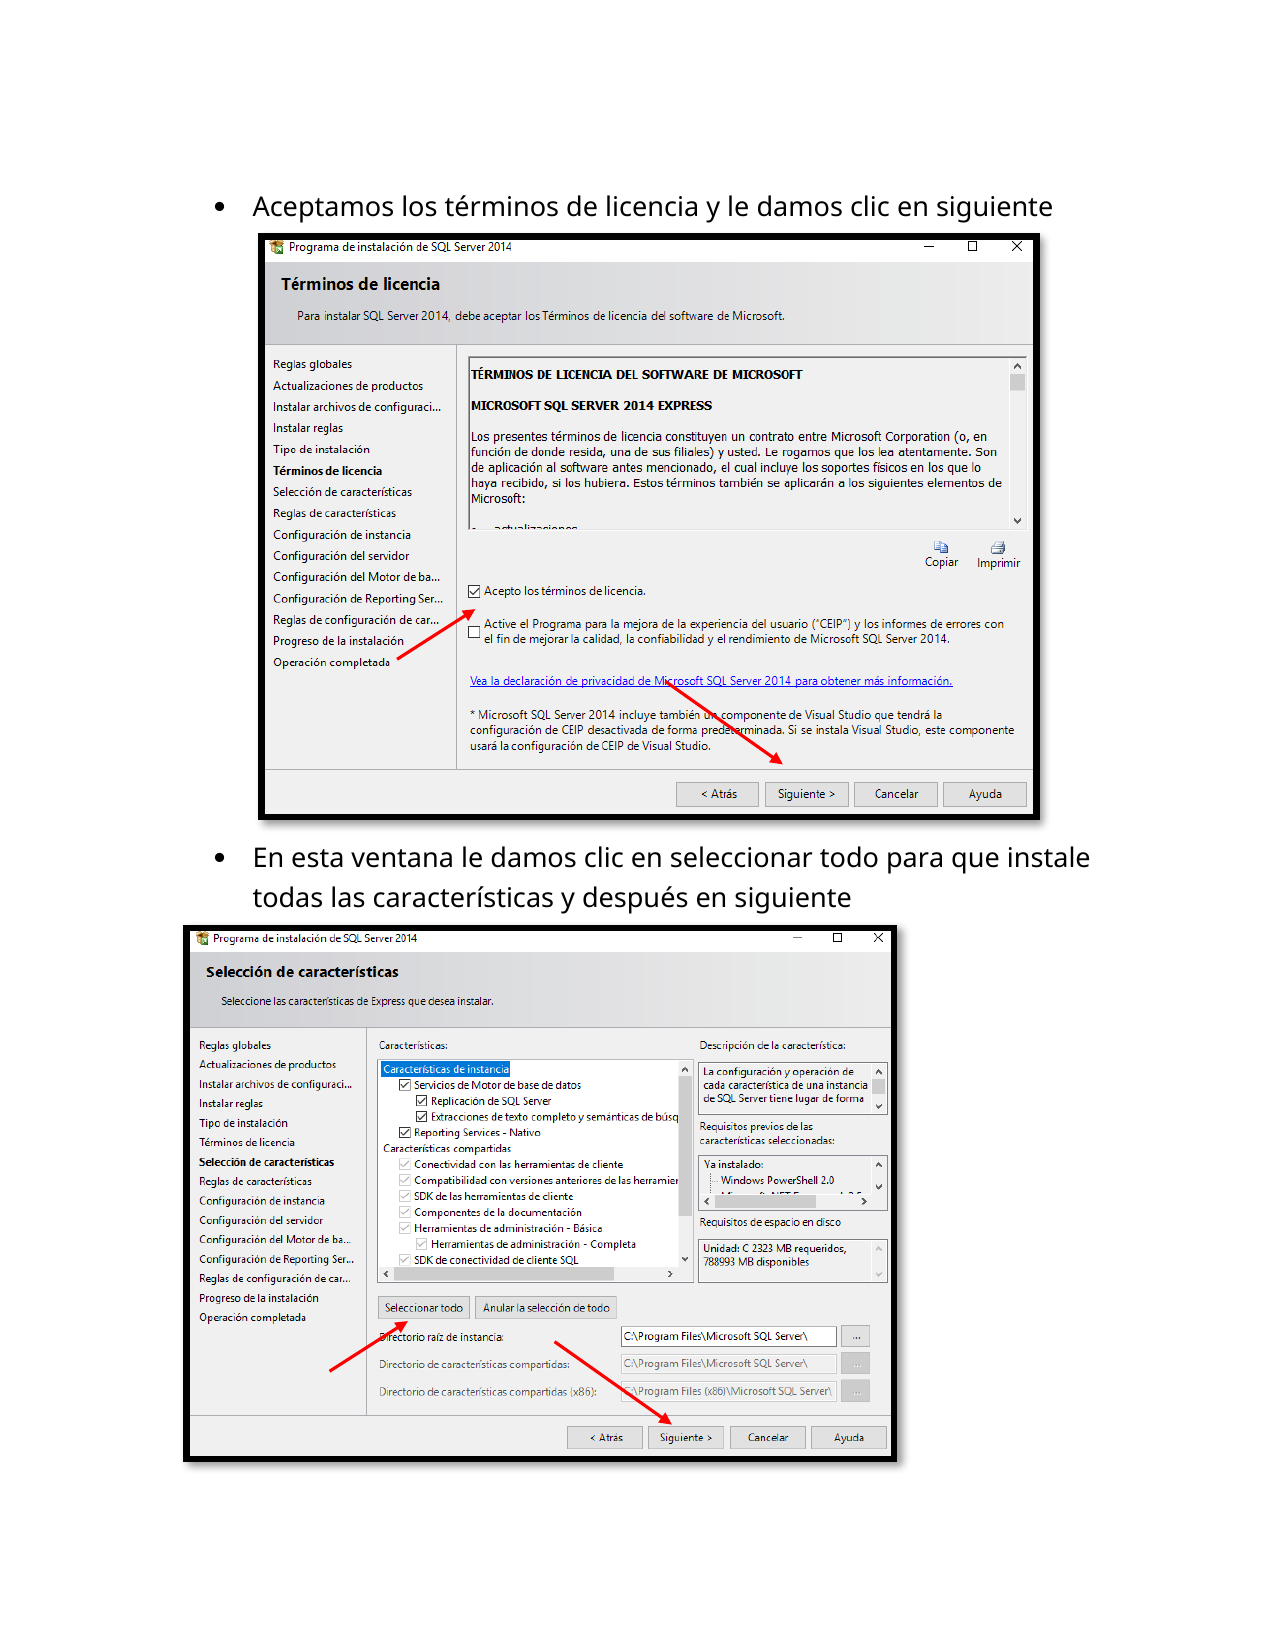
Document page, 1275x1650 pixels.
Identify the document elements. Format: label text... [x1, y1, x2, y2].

picture [265, 240, 1033, 814]
list Aceptamos los términos de licencia y le damos clic en siguiente [215, 187, 1098, 224]
picture [190, 931, 891, 1456]
list En esta ventana le damos clic en seleccionar todo para que instale todas las características y después en siguiente [215, 839, 1098, 916]
